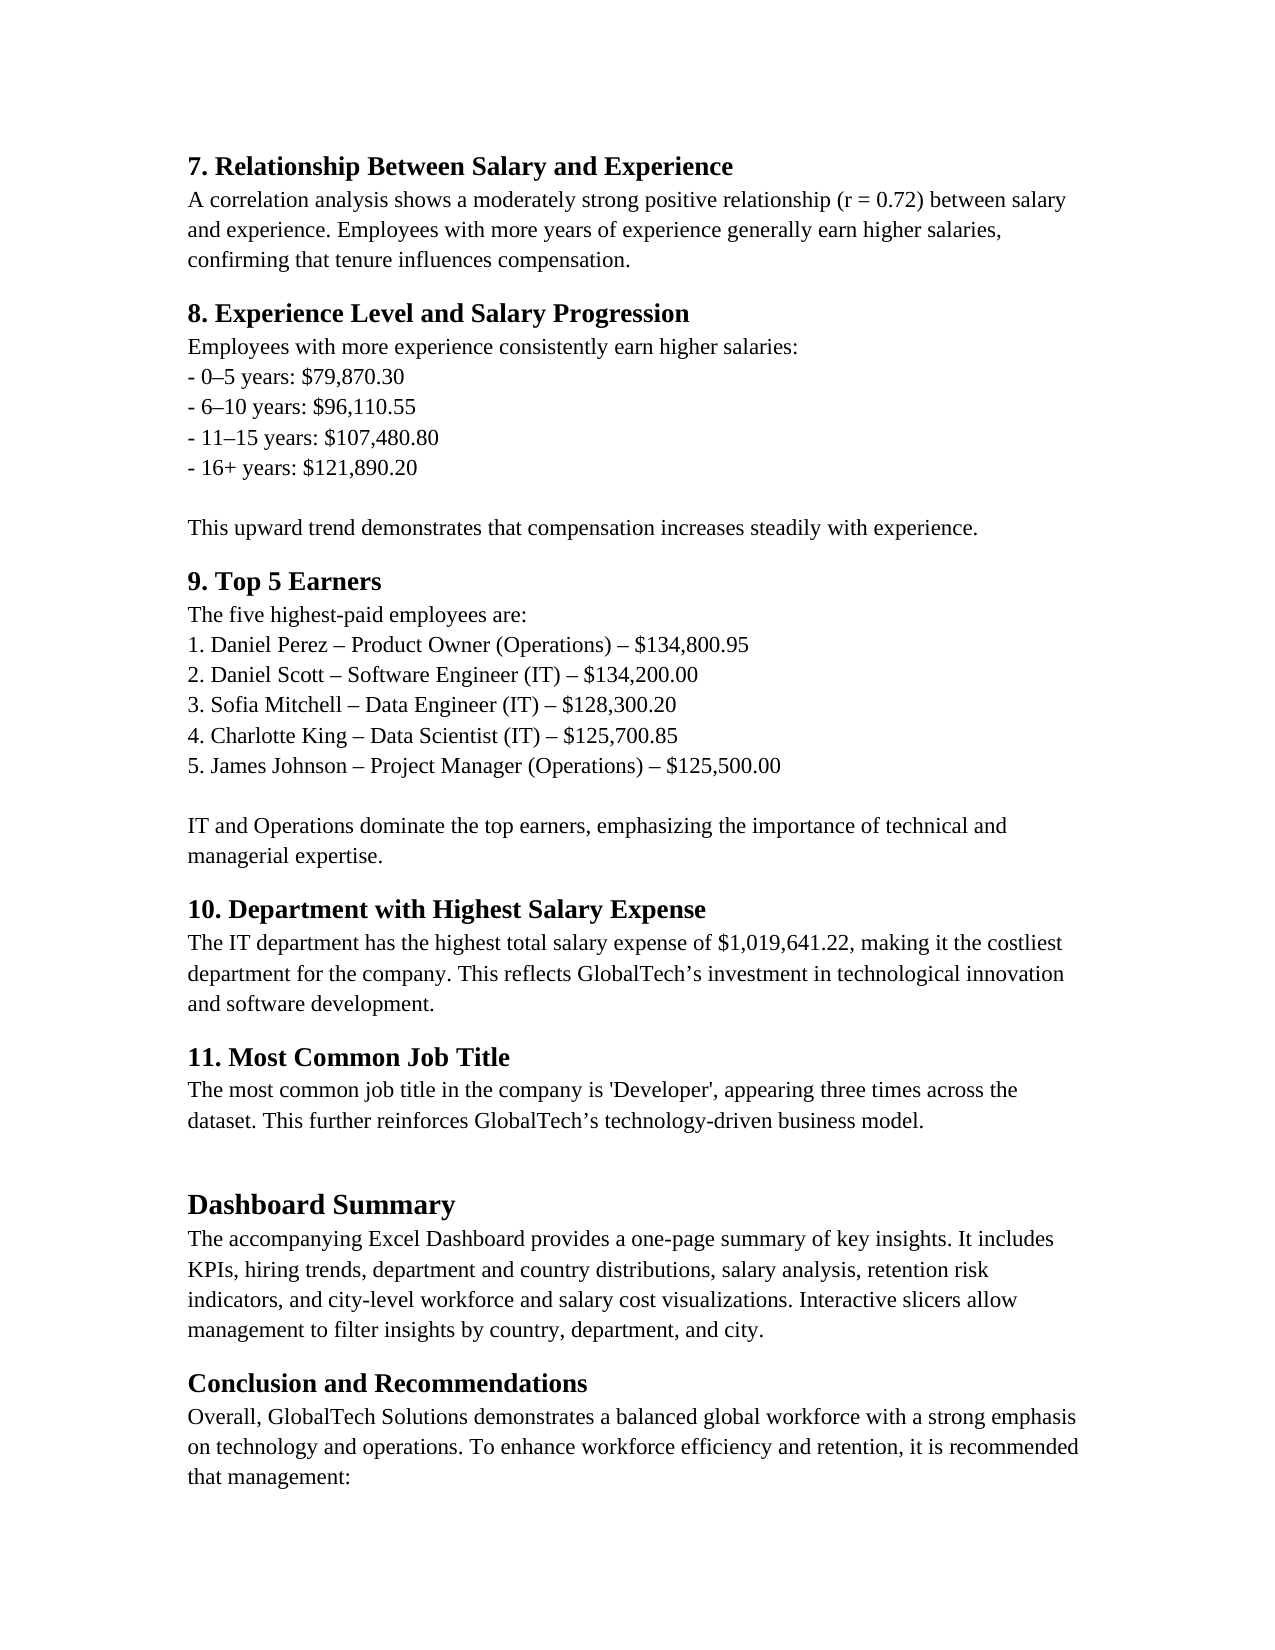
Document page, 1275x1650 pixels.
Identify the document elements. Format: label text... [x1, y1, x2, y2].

text A correlation analysis shows a moderately strong positive relationship (r = 0.72) between salary and experience. Employees with more years of experience generally earn higher salaries, confirming that tenure influences compensation. [187, 186, 1087, 272]
text The IT department has the highest total salary expense of $1,019,641.22, making it the costliest department for the company. This reflects GlobalTech’s investment in technological innovation and software development. [187, 929, 1087, 1016]
subtitle Dashboard Summary [187, 1187, 1087, 1221]
subtitle Conclusion and Recommendations [187, 1367, 1087, 1398]
subtitle 10. Department with Highest Salary Expense [187, 894, 1087, 925]
text Employees with more experience consistently earn higher salaries: - 0–5 years: $79,870.30 - 6–10 years: $96,110.55 - 11–15 years: $107,480.80 - 16+ years: $121,890.20 This upward trend demonstrates that compensation increases steadily with experience. [187, 333, 1087, 541]
subtitle 8. Experience Level and Salary Progression [187, 297, 1087, 328]
text The accompanying Excel Dashboard provides a one-page summary of key insights. It includes KPIs, hiring trends, department and country distributions, salary analysis, retention risk indicators, and city-level workforce and salary cost visualizations. Interactive slicers allow management to filter insights by country, department, and city. [187, 1226, 1087, 1342]
text The five highest-paid employees are: 1. Daniel Perez – Product Owner (Operations) – $134,800.95 2. Daniel Scott – Software Engineer (IT) – $134,200.00 3. Sofia Mitchell – Data Engineer (IT) – $128,300.20 4. Charlotte King – Data Scientist (IT) – $125,700.85 5. James Johnson – Project Manager (Operations) – $125,500.00 IT and Operations dominate the top earners, emphasizing the importance of technical and managerial expertise. [187, 601, 1087, 869]
subtitle 11. Most Common Job Title [187, 1041, 1087, 1072]
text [187, 1403, 1087, 1490]
subtitle 7. Relationship Between Salary and Experience [187, 150, 1087, 181]
subtitle 9. Top 5 Earners [187, 565, 1087, 596]
text The most common job title in the company is 'Developer', appearing three times across the dataset. This further reinforces GlobalTech’s technology-driven business model. [187, 1077, 1087, 1133]
